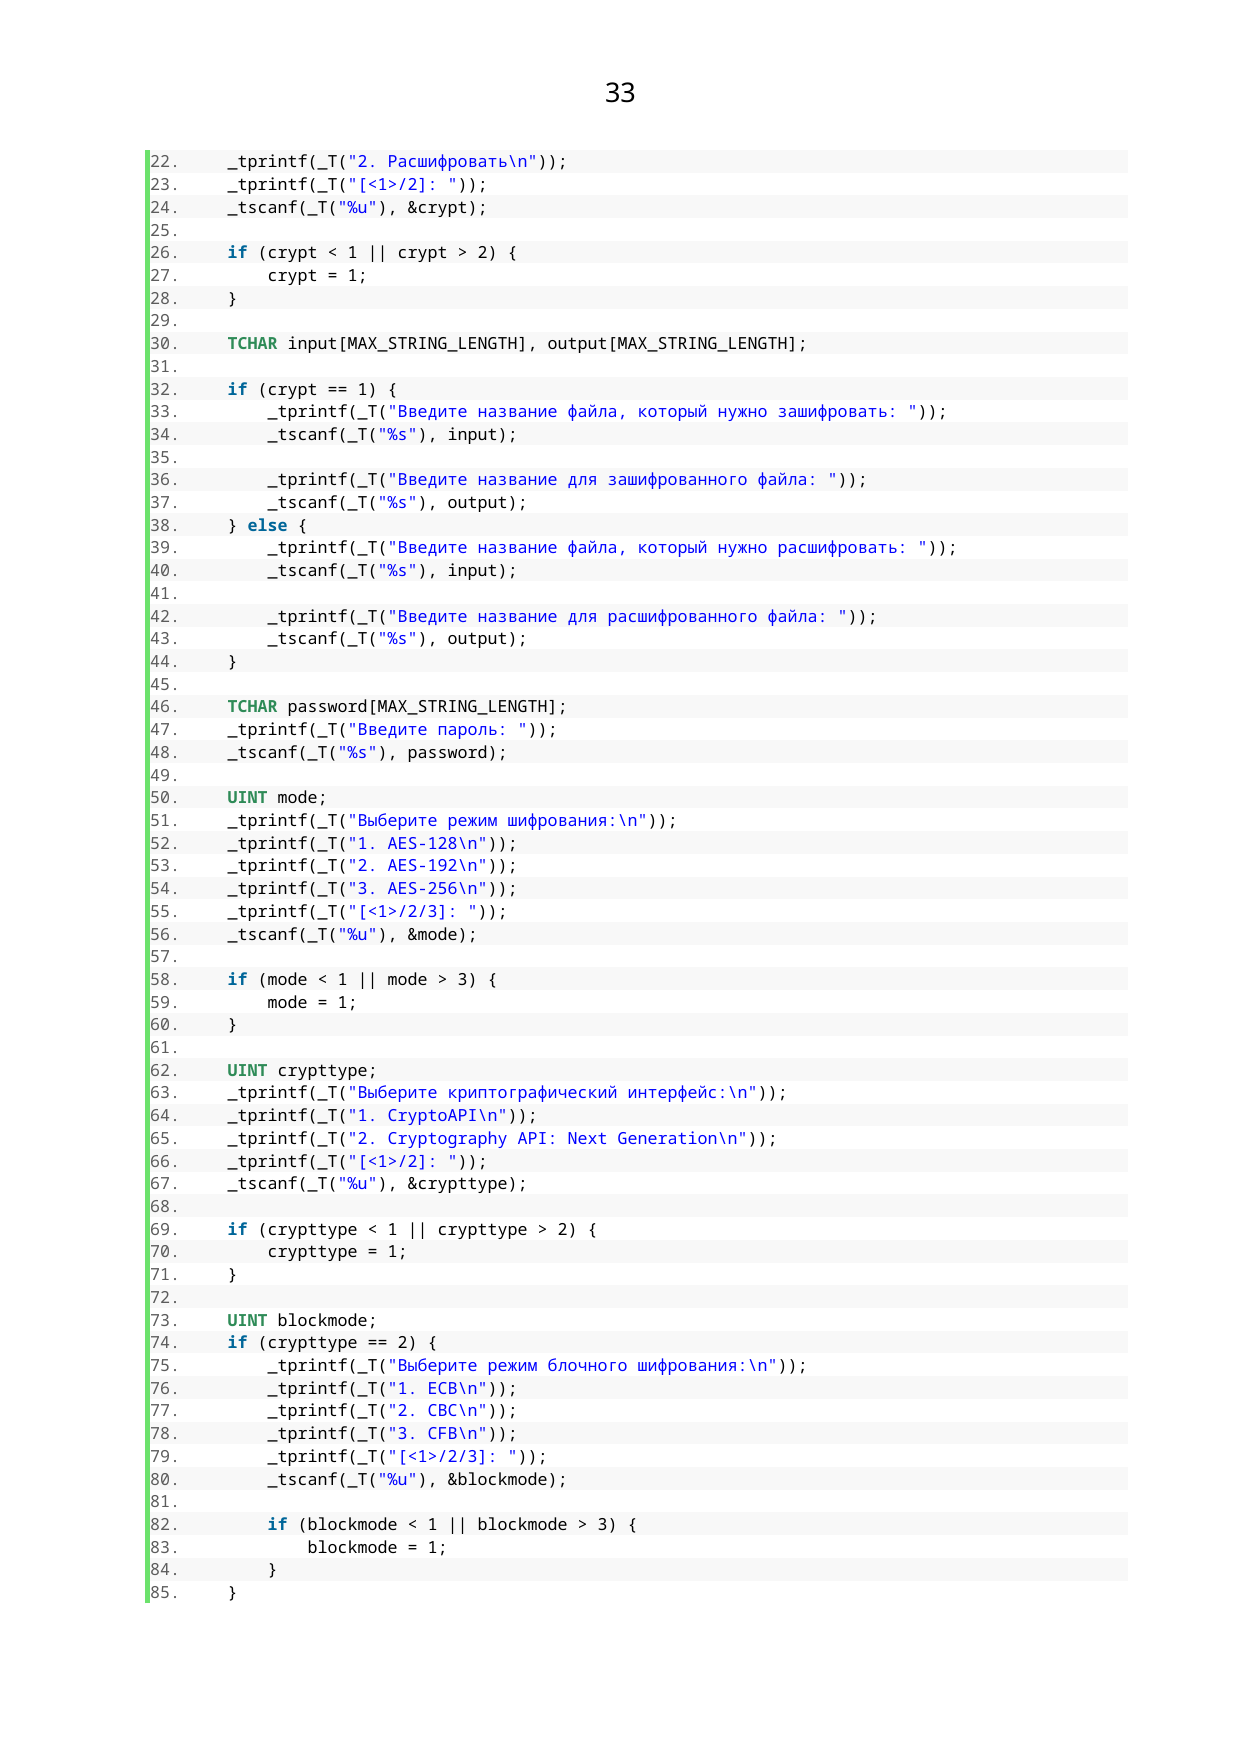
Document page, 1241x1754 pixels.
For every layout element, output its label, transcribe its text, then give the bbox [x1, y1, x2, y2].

list } [150, 1581, 1128, 1603]
list _tprintf(_T("Выберите криптографический интерфейс:\n")); [150, 1081, 1128, 1104]
list } [150, 1263, 1128, 1285]
list blockmode = 1; [150, 1535, 1128, 1558]
list _tprintf(_T("2. AES-192\n")); [150, 854, 1128, 877]
list TCHAR input[MAX_STRING_LENGTH], output[MAX_STRING_LENGTH]; [150, 332, 1128, 354]
list if (blockmode < 1 || blockmode > 3) { [150, 1512, 1128, 1535]
list _tprintf(_T("2. Cryptography API: Next Generation\n")); [150, 1126, 1128, 1149]
list crypt = 1; [150, 263, 1128, 286]
list _tprintf(_T("Введите название файла, который нужно зашифровать: ")); [150, 400, 1128, 422]
list mode = 1; [150, 990, 1128, 1013]
list } [150, 1013, 1128, 1036]
list if (crypttype == 2) { [150, 1331, 1128, 1353]
list _tprintf(_T("Введите название для зашифрованного файла: ")); [150, 468, 1128, 491]
list _tprintf(_T("1. ECB\n")); [150, 1376, 1128, 1399]
list if (crypt == 1) { [150, 377, 1128, 400]
list _tprintf(_T("3. AES-256\n")); [150, 877, 1128, 899]
list _tprintf(_T("2. CBC\n")); [150, 1399, 1128, 1422]
list } [150, 649, 1128, 672]
list _tprintf(_T("[<1>/2/3]: ")); [150, 1444, 1128, 1467]
list _tscanf(_T("%u"), &blockmode); [150, 1467, 1128, 1490]
list _tprintf(_T("[<1>/2/3]: ")); [150, 899, 1128, 922]
list } [150, 286, 1128, 309]
list _tprintf(_T("Выберите режим шифрования:\n")); [150, 808, 1128, 831]
list _tscanf(_T("%s"), input); [150, 422, 1128, 445]
list _tscanf(_T("%s"), output); [150, 627, 1128, 649]
list UINT blockmode; [150, 1308, 1128, 1331]
list _tprintf(_T("Выберите режим блочного шифрования:\n")); [150, 1353, 1128, 1376]
list } else { [150, 513, 1128, 536]
list _tscanf(_T("%u"), &mode); [150, 922, 1128, 945]
list UINT crypttype; [150, 1058, 1128, 1081]
list _tprintf(_T("1. AES-128\n")); [150, 831, 1128, 854]
list UINT mode; [150, 786, 1128, 808]
list _tprintf(_T("Введите пароль: ")); [150, 718, 1128, 740]
list _tscanf(_T("%s"), input); [150, 559, 1128, 581]
list if (crypt < 1 || crypt > 2) { [150, 241, 1128, 263]
list if (crypttype < 1 || crypttype > 2) { [150, 1217, 1128, 1240]
list _tprintf(_T("3. CFB\n")); [150, 1422, 1128, 1444]
list } [150, 1558, 1128, 1581]
list _tprintf(_T("Введите название для расшифрованного файла: ")); [150, 604, 1128, 627]
list _tprintf(_T("[<1>/2]: ")); [150, 1149, 1128, 1172]
list _tscanf(_T("%u"), &crypt); [150, 195, 1128, 218]
list _tscanf(_T("%s"), output); [150, 491, 1128, 513]
list _tprintf(_T("1. CryptoAPI\n")); [150, 1104, 1128, 1126]
list crypttype = 1; [150, 1240, 1128, 1263]
list _tscanf(_T("%s"), password); [150, 740, 1128, 763]
list TCHAR password[MAX_STRING_LENGTH]; [150, 695, 1128, 718]
list if (mode < 1 || mode > 3) { [150, 967, 1128, 990]
list _tprintf(_T("Введите название файла, который нужно расшифровать: ")); [150, 536, 1128, 559]
list _tscanf(_T("%u"), &crypttype); [150, 1172, 1128, 1194]
list _tprintf(_T("[<1>/2]: ")); [150, 173, 1128, 195]
list _tprintf(_T("2. Расшифровать\n")); [150, 150, 1128, 173]
